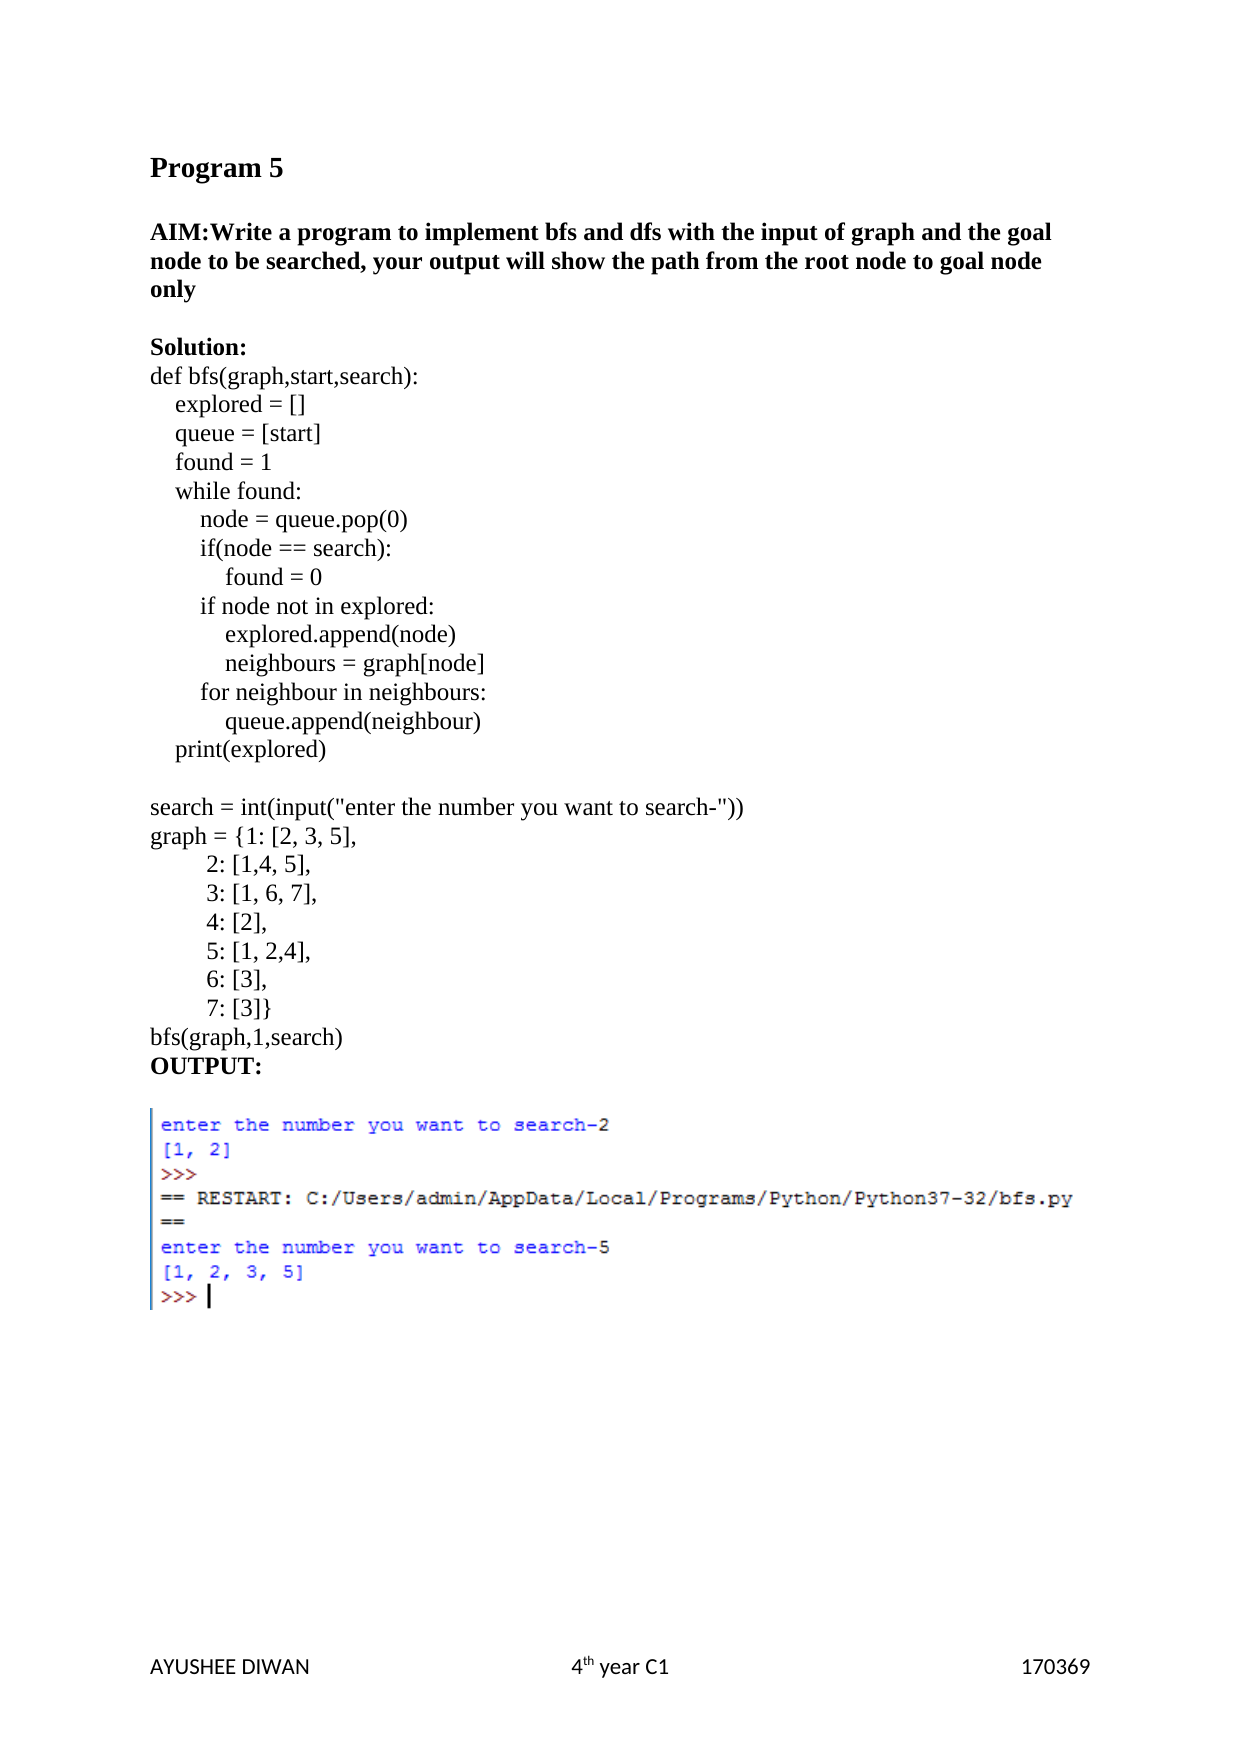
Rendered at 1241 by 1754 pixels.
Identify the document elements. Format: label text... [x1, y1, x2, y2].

text AIM:Write a program to implement bfs and dfs with the input of graph and the goal node to be searched, your output will show the path from the root node to goal node only [150, 217, 1090, 303]
text explored = [] [150, 389, 1090, 418]
picture [150, 1108, 1091, 1310]
text search = int(input("enter the number you want to search-")) [150, 792, 1090, 821]
text OUTPUT: [150, 1051, 1090, 1079]
text explored.append(node) [150, 619, 1090, 648]
text graph = {1: [2, 3, 5], [150, 821, 1090, 849]
text if node not in explored: [150, 591, 1090, 619]
text bfs(graph,1,search) [150, 1022, 1090, 1051]
text 6: [3], [150, 964, 1090, 993]
text queue.append(neighbour) [150, 706, 1090, 734]
text queue = [start] [150, 418, 1090, 447]
text 3: [1, 6, 7], [150, 878, 1090, 907]
text 2: [1,4, 5], [150, 849, 1090, 878]
text Program 5 [150, 150, 1090, 183]
text neighbours = graph[node] [150, 648, 1090, 677]
text Solution: [150, 332, 1090, 361]
text print(explored) [150, 734, 1090, 763]
text def bfs(graph,start,search): [150, 361, 1090, 389]
text for neighbour in neighbours: [150, 677, 1090, 706]
text found = 0 [150, 562, 1090, 591]
text if(node == search): [150, 533, 1090, 562]
text node = queue.pop(0) [150, 504, 1090, 533]
text found = 1 [150, 447, 1090, 476]
text while found: [150, 476, 1090, 504]
text 4: [2], [150, 907, 1090, 936]
text 5: [1, 2,4], [150, 936, 1090, 964]
text 7: [3]} [150, 993, 1090, 1022]
